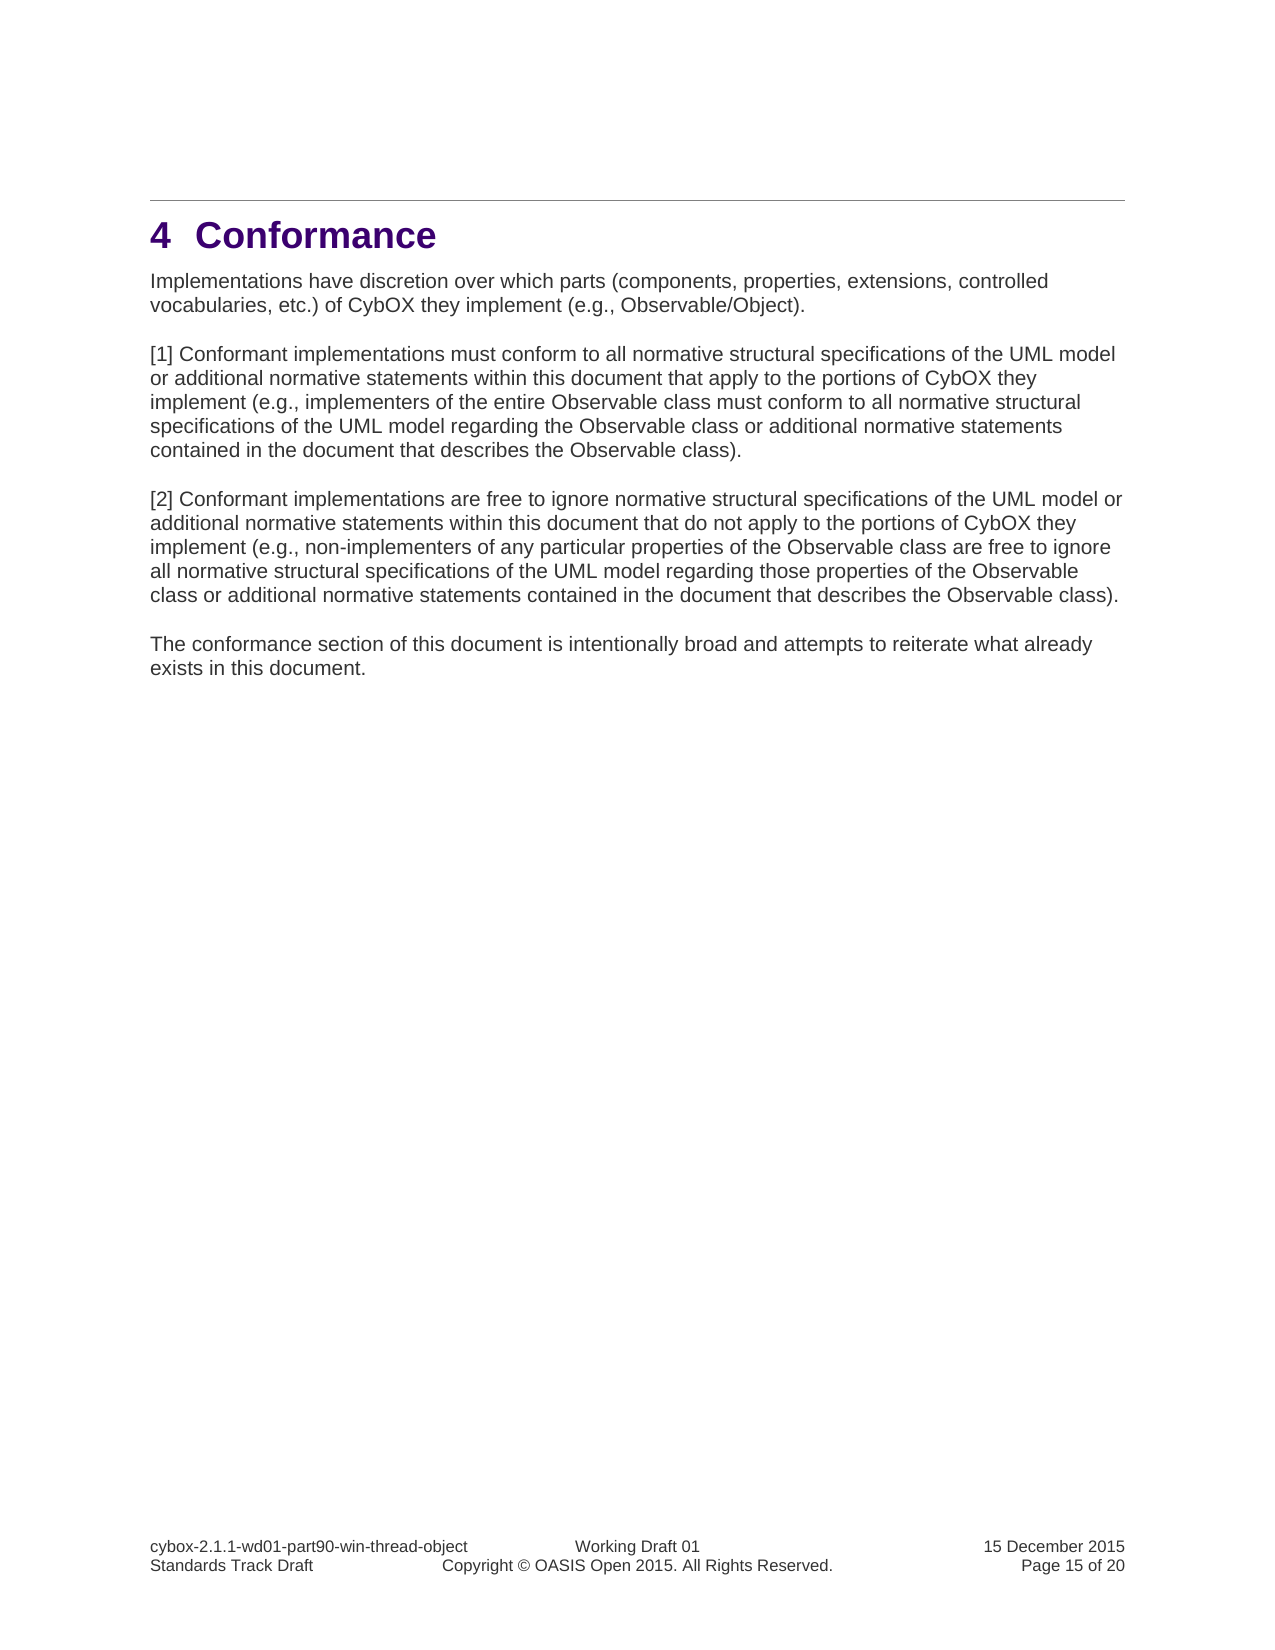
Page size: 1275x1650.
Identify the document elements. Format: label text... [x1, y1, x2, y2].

text Implementations have discretion over which parts (components, properties, extensions, controlled vocabularies, etc.) of CybOX they implement (e.g., Observable/Object). [150, 269, 1125, 317]
text [1] Conformant implementations must conform to all normative structural specifications of the UML model or additional normative statements within this document that apply to the portions of CybOX they implement (e.g., implementers of the entire Observable class must conform to all normative structural specifications of the UML model regarding the Observable class or additional normative statements contained in the document that describes the Observable class). [150, 342, 1125, 462]
text The conformance section of this document is intentionally broad and attempts to reiterate what already exists in this document. [150, 632, 1125, 679]
subtitle Conformance [150, 201, 1125, 257]
text [2] Conformant implementations are free to ignore normative structural specifications of the UML model or additional normative statements within this document that do not apply to the portions of CybOX they implement (e.g., non-implementers of any particular properties of the Observable class are free to ignore all normative structural specifications of the UML model regarding those properties of the Observable class or additional normative statements contained in the document that describes the Observable class). [150, 487, 1125, 607]
